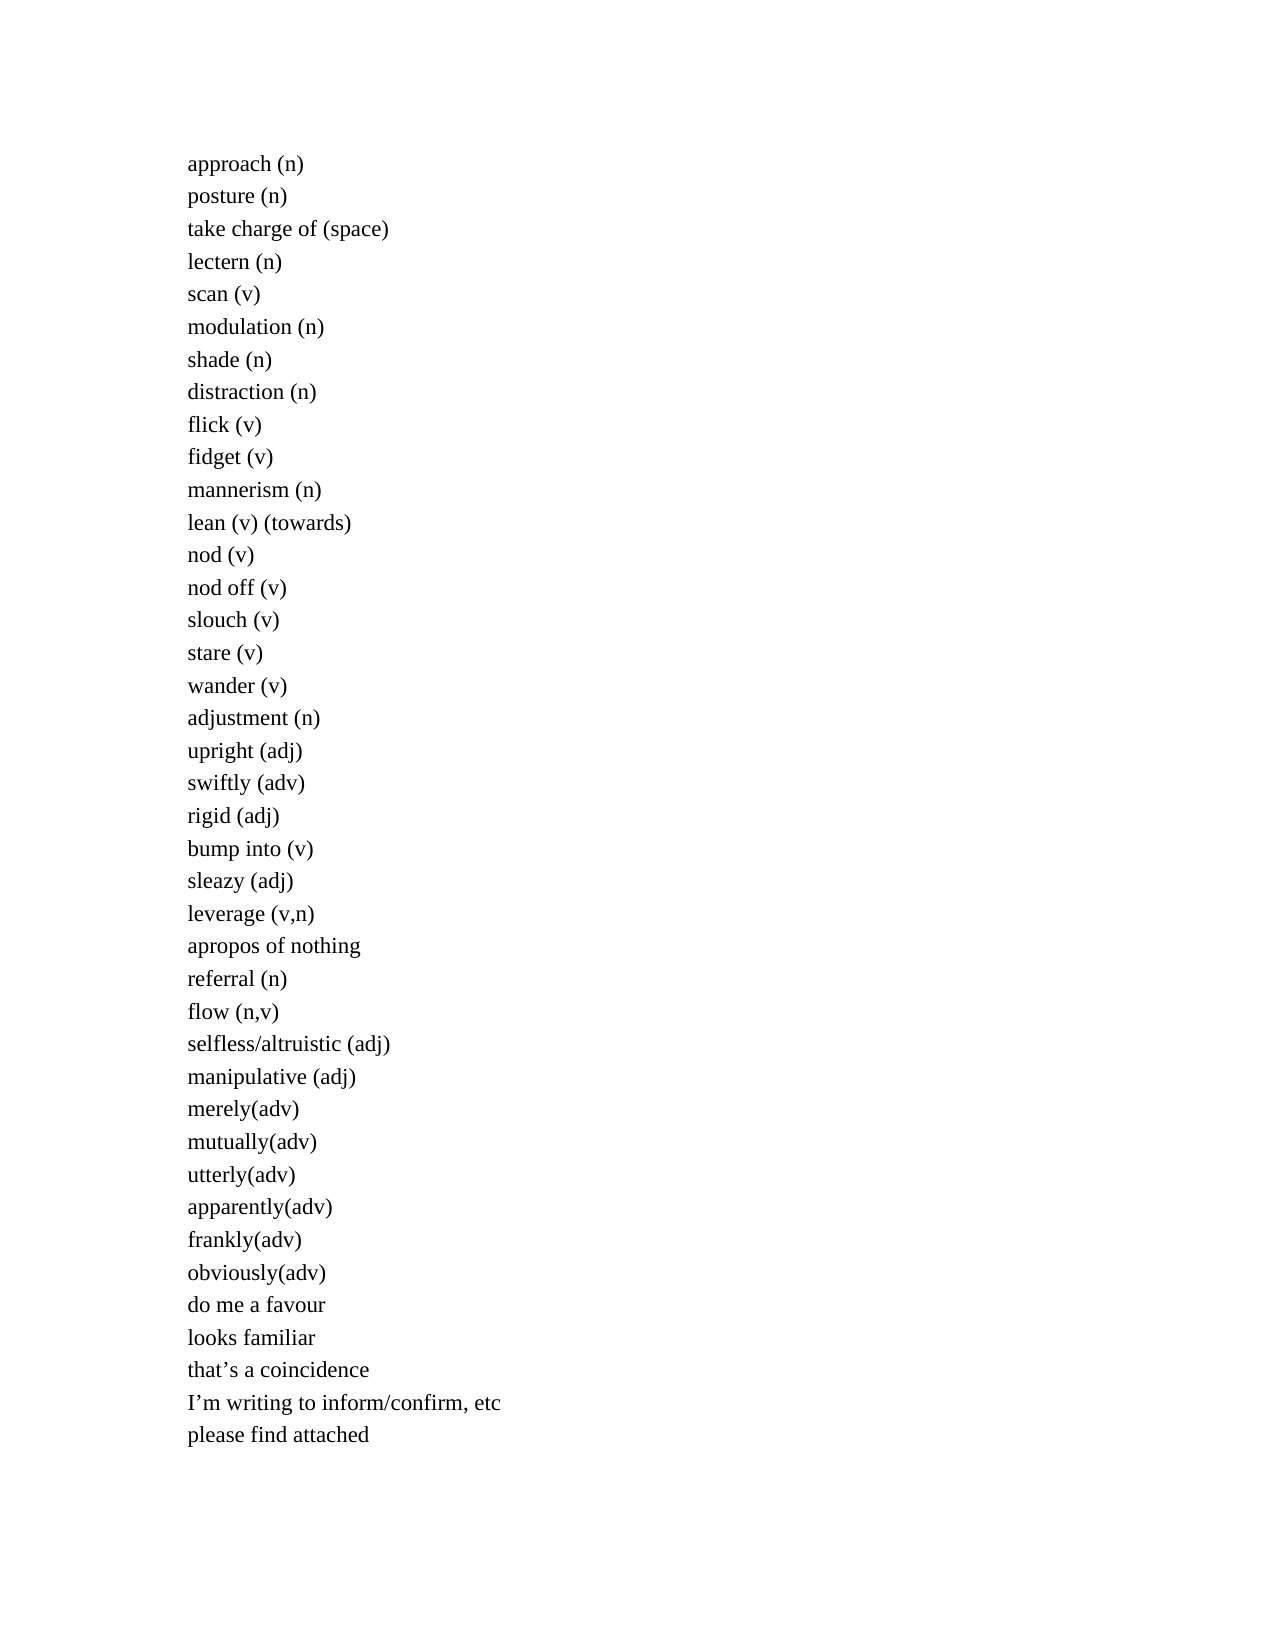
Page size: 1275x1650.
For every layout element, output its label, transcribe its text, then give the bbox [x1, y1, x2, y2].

text shade (n) [187, 346, 1125, 372]
text selfless/altruistic (adj) [187, 1030, 1125, 1057]
text utterly(adv) [187, 1161, 1125, 1187]
text lectern (n) [187, 248, 1125, 274]
text bump into (v) [187, 835, 1125, 861]
text I’m writing to inform/confirm, etc [187, 1389, 1125, 1415]
text sleazy (adj) [187, 867, 1125, 894]
text do me a favour [187, 1291, 1125, 1317]
text rigid (adj) [187, 802, 1125, 828]
text apparently(adv) [187, 1193, 1125, 1220]
text leverage (v,n) [187, 900, 1125, 926]
text flow (n,v) [187, 998, 1125, 1024]
text obviously(adv) [187, 1258, 1125, 1285]
text referral (n) [187, 965, 1125, 991]
text nod (v) [187, 541, 1125, 568]
text nod off (v) [187, 574, 1125, 600]
text modulation (n) [187, 313, 1125, 339]
text looks familiar [187, 1324, 1125, 1350]
text please find attached [187, 1422, 1125, 1448]
text flick (v) [187, 411, 1125, 437]
text upright (adj) [187, 737, 1125, 763]
text distraction (n) [187, 378, 1125, 404]
text approach (n) [187, 150, 1125, 176]
text lean (v) (towards) [187, 509, 1125, 535]
text take charge of (space) [187, 215, 1125, 242]
text stare (v) [187, 639, 1125, 665]
text that’s a coincidence [187, 1356, 1125, 1383]
text mannerism (n) [187, 476, 1125, 502]
text posture (n) [187, 183, 1125, 209]
text scan (v) [187, 280, 1125, 307]
text wander (v) [187, 672, 1125, 698]
text mutually(adv) [187, 1128, 1125, 1154]
text merely(adv) [187, 1096, 1125, 1122]
text adjustment (n) [187, 704, 1125, 731]
text slouch (v) [187, 606, 1125, 633]
text fidget (v) [187, 443, 1125, 470]
text frankly(adv) [187, 1226, 1125, 1252]
text swiftly (adv) [187, 769, 1125, 796]
text manipulative (adj) [187, 1063, 1125, 1089]
text apropos of nothing [187, 932, 1125, 959]
